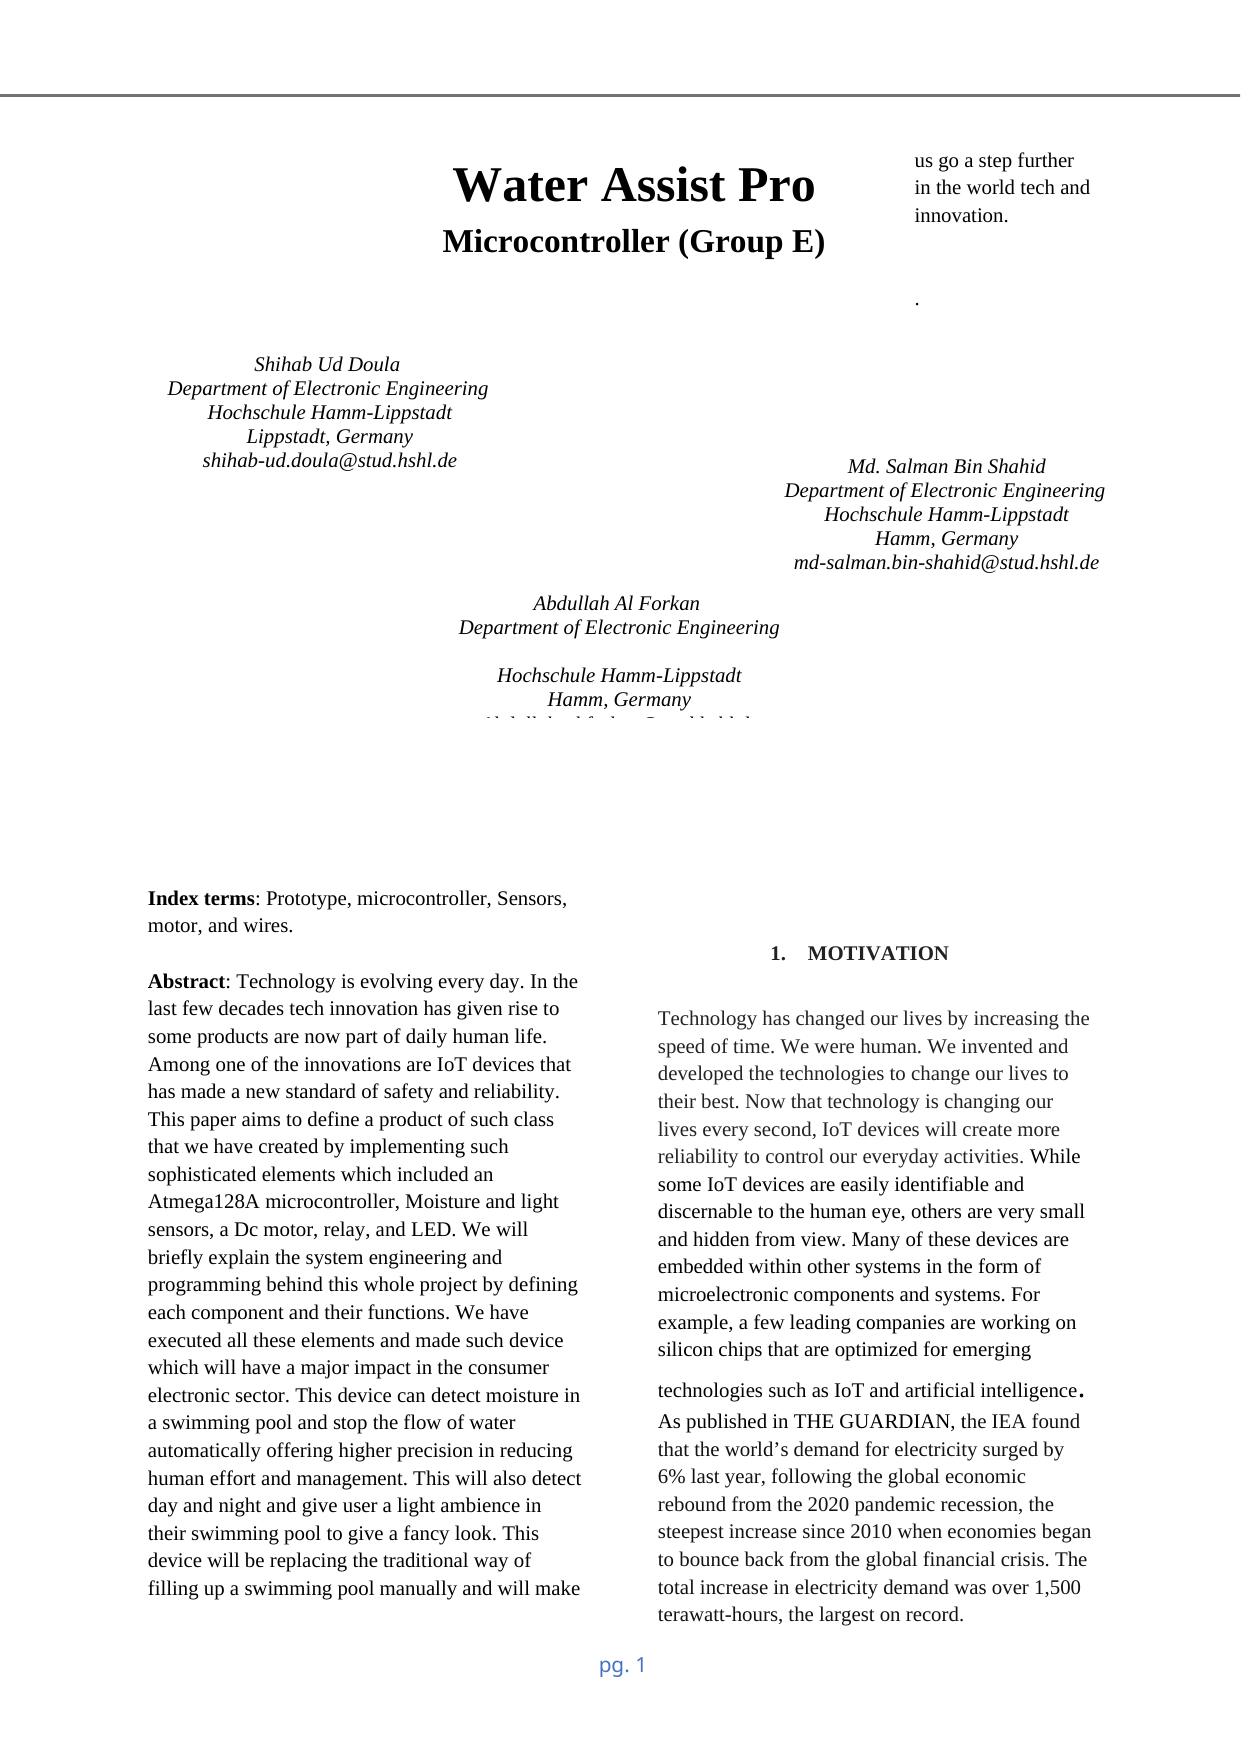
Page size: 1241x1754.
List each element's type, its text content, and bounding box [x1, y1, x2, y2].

text Abstract: Technology is evolving every day. In the last few decades tech innovation has given rise to some products are now part of daily human life. Among one of the innovations are IoT devices that has made a new standard of safety and reliability. This paper aims to define a product of such class that we have created by implementing such sophisticated elements which included an Atmega128A microcontroller, Moisture and light sensors, a Dc motor, relay, and LED. We will briefly explain the system engineering and programming behind this whole project by defining each component and their functions. We have executed all these elements and made such device which will have a major impact in the consumer electronic sector. This device can detect moisture in a swimming pool and stop the flow of water automatically offering higher precision in reducing human effort and management. This will also detect day and night and give user a light ambience in their swimming pool to give a fancy look. This device will be replacing the traditional way of filling up a swimming pool manually and will make us go a step further in the world tech and innovation. [148, 969, 583, 1600]
text Technology has changed our lives by increasing the speed of time. We were human. We invented and developed the technologies to change our lives to their best. Now that technology is changing our lives every second, IoT devices will create more reliability to control our everyday activities. While some IoT devices are easily identifiable and discernable to the human eye, others are very small and hidden from view. Many of these devices are embedded within other systems in the form of microelectronic components and systems. For example, a few leading companies are working on silicon chips that are optimized for emerging technologies such as IoT and artificial intelligence. As published in THE GUARDIAN, the IEA found that the world’s demand for electricity surged by 6% last year, following the global economic rebound from the 2020 pandemic recession, the steepest increase since 2010 when economies began to bounce back from the global financial crisis. The total increase in electricity demand was over 1,500 terawatt-hours, the largest on record. [658, 1006, 1093, 1626]
list MOTIVATION [770, 941, 1093, 965]
text . [895, 286, 1093, 310]
text Index terms: Prototype, microcontroller, Sensors, motor, and wires. [148, 886, 583, 937]
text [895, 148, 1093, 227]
